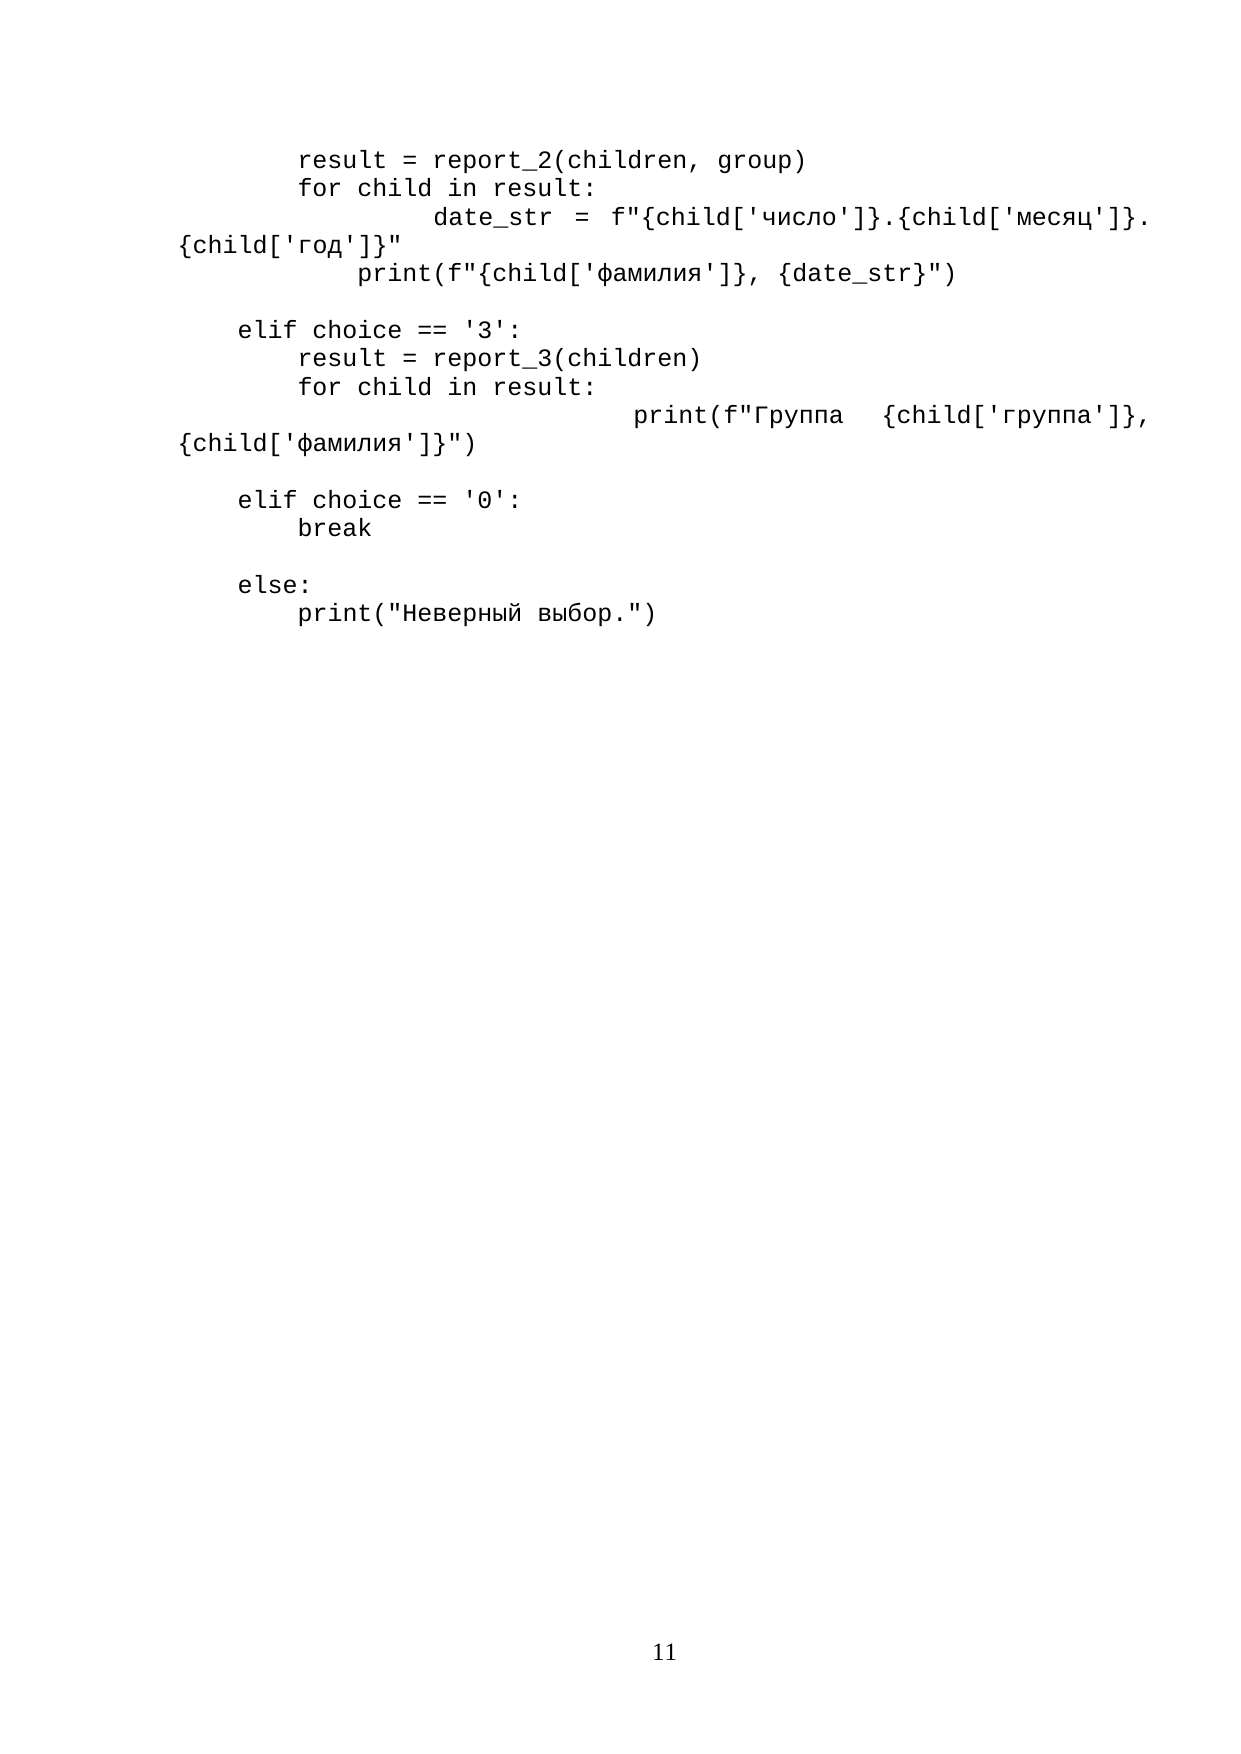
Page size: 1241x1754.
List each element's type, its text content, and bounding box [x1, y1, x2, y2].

text print(f"Группа {child['группа']}, {child['фамилия']}") [177, 403, 1152, 459]
text break [177, 516, 1152, 544]
text date_str = f"{child['число']}.{child['месяц']}.{child['год']}" [177, 204, 1152, 261]
text print("Неверный выбор.") [177, 601, 1152, 629]
text for child in result: [177, 176, 1152, 204]
text else: [177, 573, 1152, 601]
text result = report_2(children, group) [177, 148, 1152, 176]
text print(f"{child['фамилия']}, {date_str}") [177, 261, 1152, 289]
text result = report_3(children) [177, 346, 1152, 374]
text elif choice == '3': [177, 318, 1152, 346]
text for child in result: [177, 374, 1152, 403]
text elif choice == '0': [177, 488, 1152, 516]
